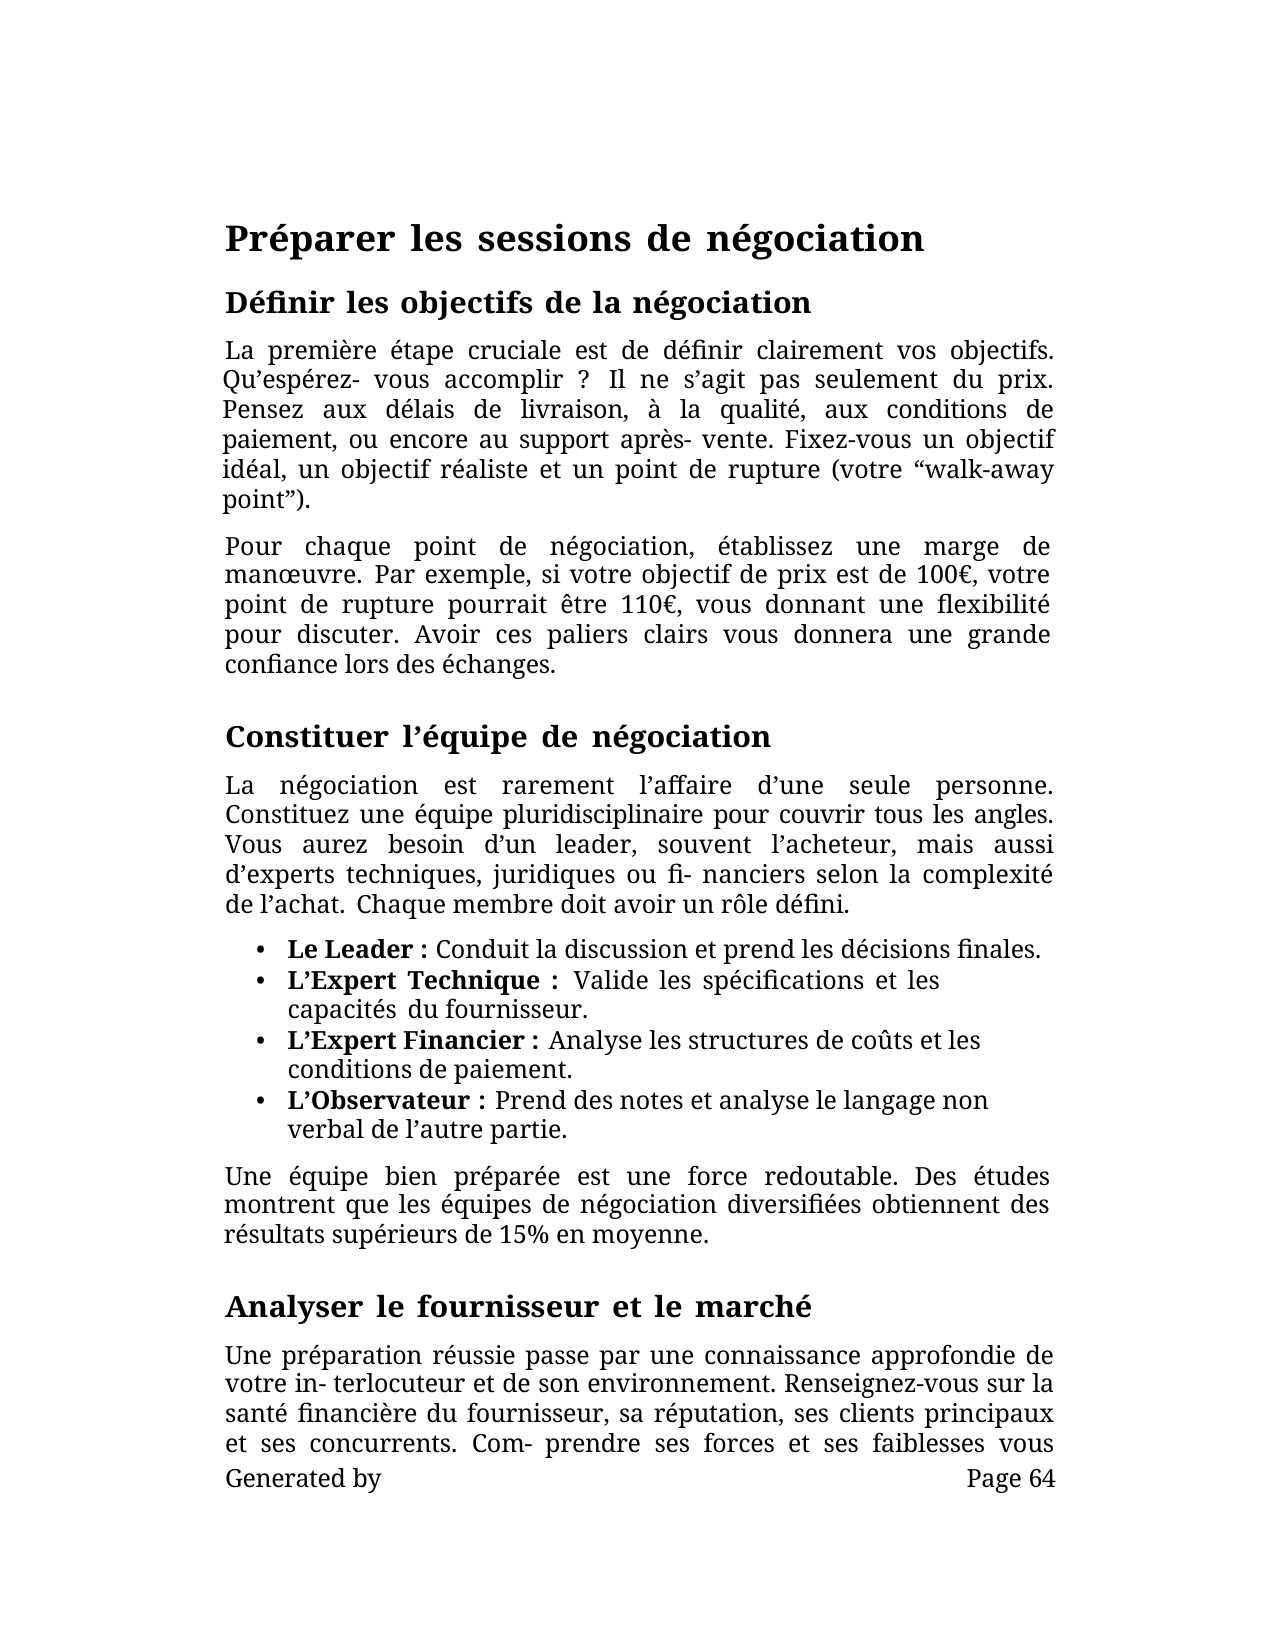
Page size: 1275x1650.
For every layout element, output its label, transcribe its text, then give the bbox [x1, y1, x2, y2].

text Une équipe bien préparée est une force redoutable. Des études montrent que les équipes de négociation diversifiées obtiennent des résultats supérieurs de 15% en moyenne. [224, 1161, 1050, 1251]
subtitle Constituer l’équipe de négociation [225, 717, 1275, 756]
text Pour chaque point de négociation, établissez une marge de manœuvre. Par exemple, si votre objectif de prix est de 100€, votre point de rupture pourrait être 110€, vous donnant une flexibilité pour discuter. Avoir ces paliers clairs vous donnera une grande confiance lors des échanges. [224, 531, 1051, 681]
text La négociation est rarement l’affaire d’une seule personne. Constituez une équipe pluridisciplinaire pour couvrir tous les angles. Vous aurez besoin d’un leader, souvent l’acheteur, mais aussi d’experts techniques, juridiques ou fi- nanciers selon la complexité de l’achat. Chaque membre doit avoir un rôle défini. [225, 770, 1054, 920]
list Le Leader : Conduit la discussion et prend les décisions finales. [256, 933, 1275, 965]
list L’Expert Technique : Valide les spécifications et les capacités du fournisseur. [256, 966, 1050, 1026]
subtitle Préparer les sessions de négociation [225, 213, 1275, 261]
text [225, 1340, 1054, 1460]
list L’Expert Financier : Analyse les structures de coûts et les conditions de paiement. [256, 1026, 1050, 1086]
list L’Observateur : Prend des notes et analyse le langage non verbal de l’autre partie. [256, 1086, 1050, 1146]
subtitle Analyser le fournisseur et le marché [225, 1286, 1275, 1326]
subtitle Définir les objectifs de la négociation [225, 282, 1275, 322]
text La première étape cruciale est de définir clairement vos objectifs. Qu’espérez- vous accomplir ? Il ne s’agit pas seulement du prix. Pensez aux délais de livraison, à la qualité, aux conditions de paiement, ou encore au support après- vente. Fixez-vous un objectif idéal, un objectif réaliste et un point de rupture (votre “walk-away point”). [222, 336, 1054, 516]
